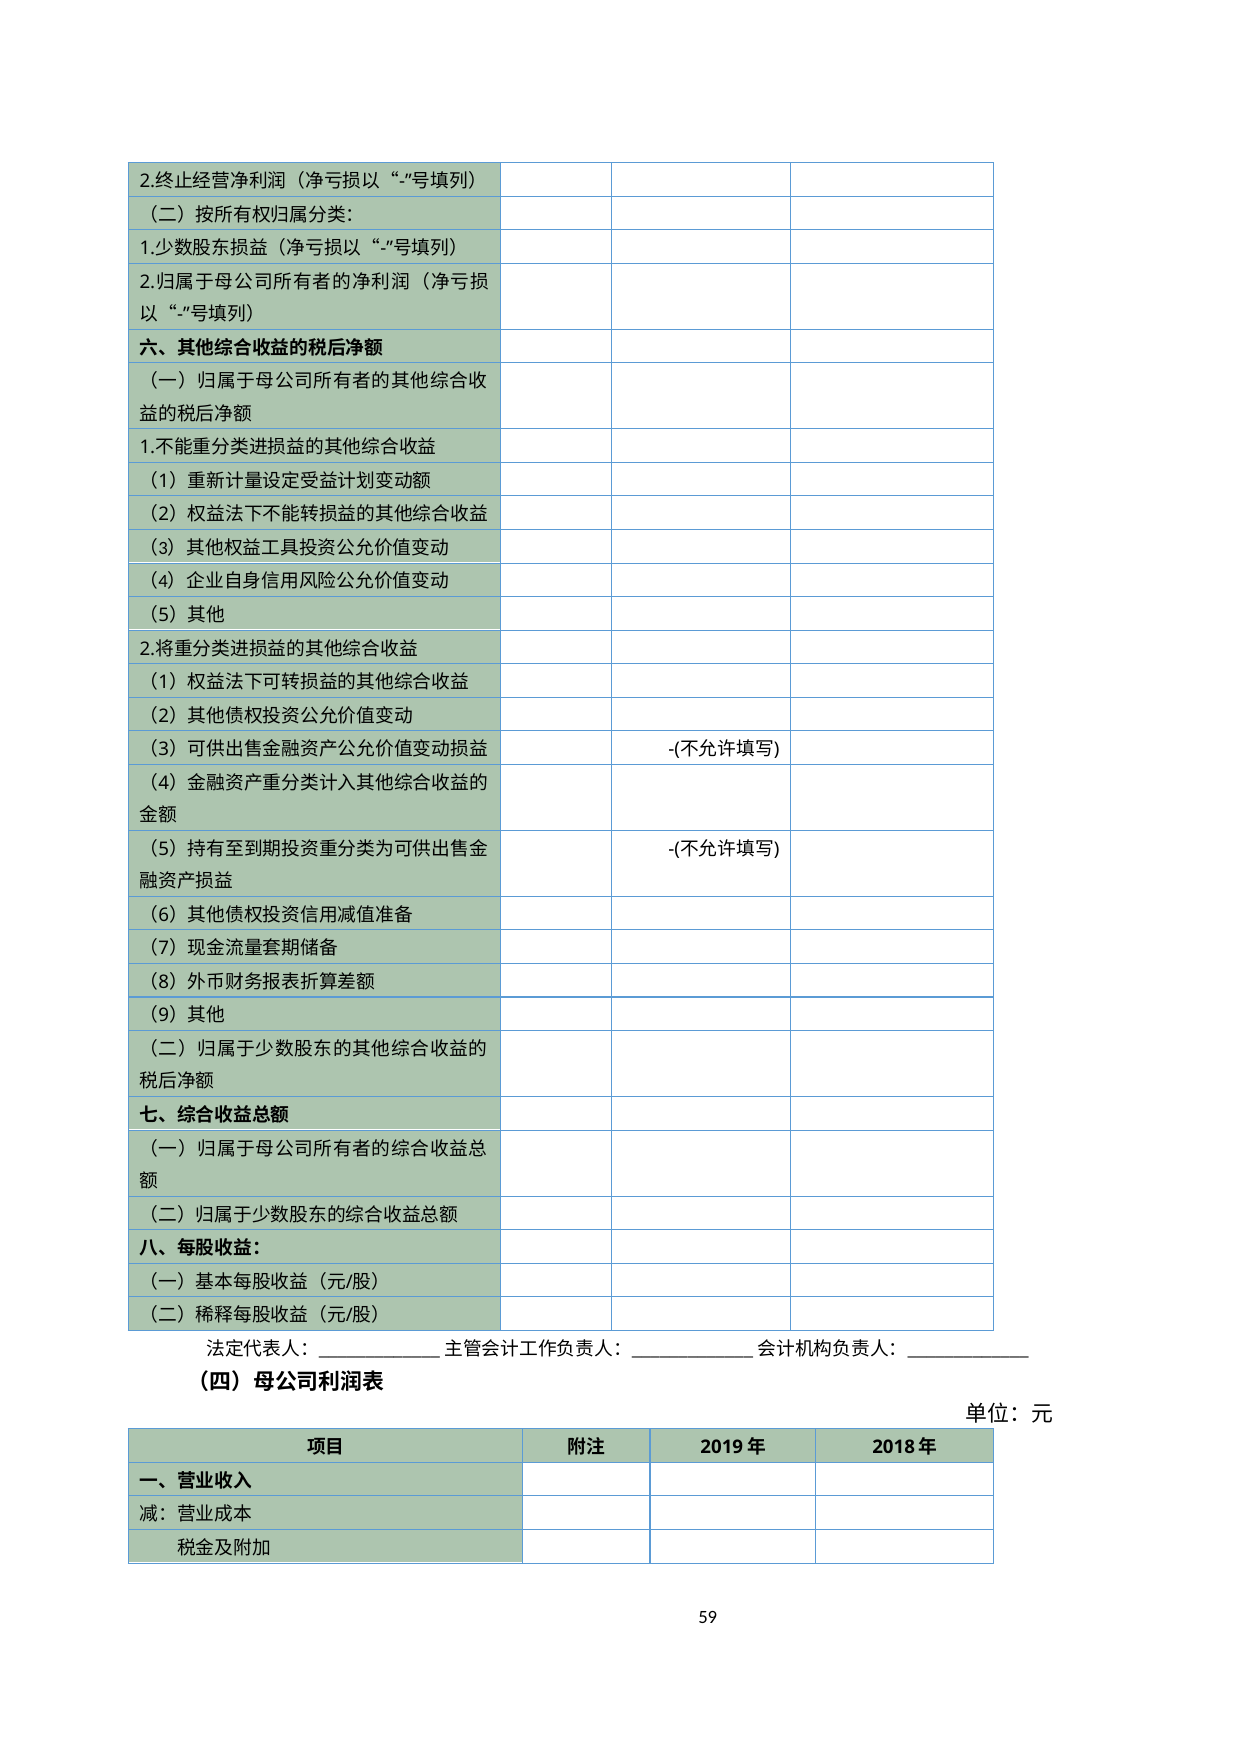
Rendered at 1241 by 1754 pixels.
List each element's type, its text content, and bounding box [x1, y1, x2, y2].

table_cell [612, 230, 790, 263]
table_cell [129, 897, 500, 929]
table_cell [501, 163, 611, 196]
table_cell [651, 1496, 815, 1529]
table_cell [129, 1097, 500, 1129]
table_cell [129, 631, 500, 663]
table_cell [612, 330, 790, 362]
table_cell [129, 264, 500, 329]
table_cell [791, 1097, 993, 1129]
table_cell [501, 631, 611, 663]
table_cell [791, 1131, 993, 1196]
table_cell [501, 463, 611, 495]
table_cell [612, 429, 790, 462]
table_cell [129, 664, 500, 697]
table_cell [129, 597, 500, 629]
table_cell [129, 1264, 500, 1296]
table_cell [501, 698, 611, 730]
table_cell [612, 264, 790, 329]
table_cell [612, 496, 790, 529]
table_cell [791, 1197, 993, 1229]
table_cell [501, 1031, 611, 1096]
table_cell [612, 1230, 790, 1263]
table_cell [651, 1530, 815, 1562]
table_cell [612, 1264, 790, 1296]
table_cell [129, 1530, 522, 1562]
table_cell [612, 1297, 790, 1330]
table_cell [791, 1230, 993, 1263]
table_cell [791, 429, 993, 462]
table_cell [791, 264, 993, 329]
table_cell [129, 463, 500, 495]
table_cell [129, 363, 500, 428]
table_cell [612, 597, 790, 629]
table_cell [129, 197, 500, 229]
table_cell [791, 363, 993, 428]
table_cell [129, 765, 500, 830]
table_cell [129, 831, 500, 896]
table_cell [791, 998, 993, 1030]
text （四）母公司利润表 [187, 1363, 1053, 1396]
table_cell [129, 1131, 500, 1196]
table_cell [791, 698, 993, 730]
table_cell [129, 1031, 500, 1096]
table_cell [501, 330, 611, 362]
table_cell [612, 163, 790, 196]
text 法定代表人：_____________ 主管会计工作负责人：_____________ 会计机构负责人：_____________ [187, 1331, 1053, 1363]
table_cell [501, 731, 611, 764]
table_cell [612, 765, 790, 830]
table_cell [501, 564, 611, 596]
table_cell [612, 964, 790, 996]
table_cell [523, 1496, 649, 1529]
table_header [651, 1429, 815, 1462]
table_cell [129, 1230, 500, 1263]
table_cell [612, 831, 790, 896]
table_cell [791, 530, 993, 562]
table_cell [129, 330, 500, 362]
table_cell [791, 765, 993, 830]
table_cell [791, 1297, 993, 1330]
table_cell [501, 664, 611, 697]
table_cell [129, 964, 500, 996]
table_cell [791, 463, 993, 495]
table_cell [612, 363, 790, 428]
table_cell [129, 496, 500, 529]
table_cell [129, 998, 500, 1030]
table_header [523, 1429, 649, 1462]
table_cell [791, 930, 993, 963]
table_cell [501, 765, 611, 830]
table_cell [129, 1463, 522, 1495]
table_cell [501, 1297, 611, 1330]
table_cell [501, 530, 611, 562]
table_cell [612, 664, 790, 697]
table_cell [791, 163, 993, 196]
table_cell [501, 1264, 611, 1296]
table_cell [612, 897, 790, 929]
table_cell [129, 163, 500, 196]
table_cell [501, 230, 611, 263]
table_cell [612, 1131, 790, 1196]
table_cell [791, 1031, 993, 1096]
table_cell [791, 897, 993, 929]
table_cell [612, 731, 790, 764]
text 单位：元 [887, 1396, 1053, 1428]
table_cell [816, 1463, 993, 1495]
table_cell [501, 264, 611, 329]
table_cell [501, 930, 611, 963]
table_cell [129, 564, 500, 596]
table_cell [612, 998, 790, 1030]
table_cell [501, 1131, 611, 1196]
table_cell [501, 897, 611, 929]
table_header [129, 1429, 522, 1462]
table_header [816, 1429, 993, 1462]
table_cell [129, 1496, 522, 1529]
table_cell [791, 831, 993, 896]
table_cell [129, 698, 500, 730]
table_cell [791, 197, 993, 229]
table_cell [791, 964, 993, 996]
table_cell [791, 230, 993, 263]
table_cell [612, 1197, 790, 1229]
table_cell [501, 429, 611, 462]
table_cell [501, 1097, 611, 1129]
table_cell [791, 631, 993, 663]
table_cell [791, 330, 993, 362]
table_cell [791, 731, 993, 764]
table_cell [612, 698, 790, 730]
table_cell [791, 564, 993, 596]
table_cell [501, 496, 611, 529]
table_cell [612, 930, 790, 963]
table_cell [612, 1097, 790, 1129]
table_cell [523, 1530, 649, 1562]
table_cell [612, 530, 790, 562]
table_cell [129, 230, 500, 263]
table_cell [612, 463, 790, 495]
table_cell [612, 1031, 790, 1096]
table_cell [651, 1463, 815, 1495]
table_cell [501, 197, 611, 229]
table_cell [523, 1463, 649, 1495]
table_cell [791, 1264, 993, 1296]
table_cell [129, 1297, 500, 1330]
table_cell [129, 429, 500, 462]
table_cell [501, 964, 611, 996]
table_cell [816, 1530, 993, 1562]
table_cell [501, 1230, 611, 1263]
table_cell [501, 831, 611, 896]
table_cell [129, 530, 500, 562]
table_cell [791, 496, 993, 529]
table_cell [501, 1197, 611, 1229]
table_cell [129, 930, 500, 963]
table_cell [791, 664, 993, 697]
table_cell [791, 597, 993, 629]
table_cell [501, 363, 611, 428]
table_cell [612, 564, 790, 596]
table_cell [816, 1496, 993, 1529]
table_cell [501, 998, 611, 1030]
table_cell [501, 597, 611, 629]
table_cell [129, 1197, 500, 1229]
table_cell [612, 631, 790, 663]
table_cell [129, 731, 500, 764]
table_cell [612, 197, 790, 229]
